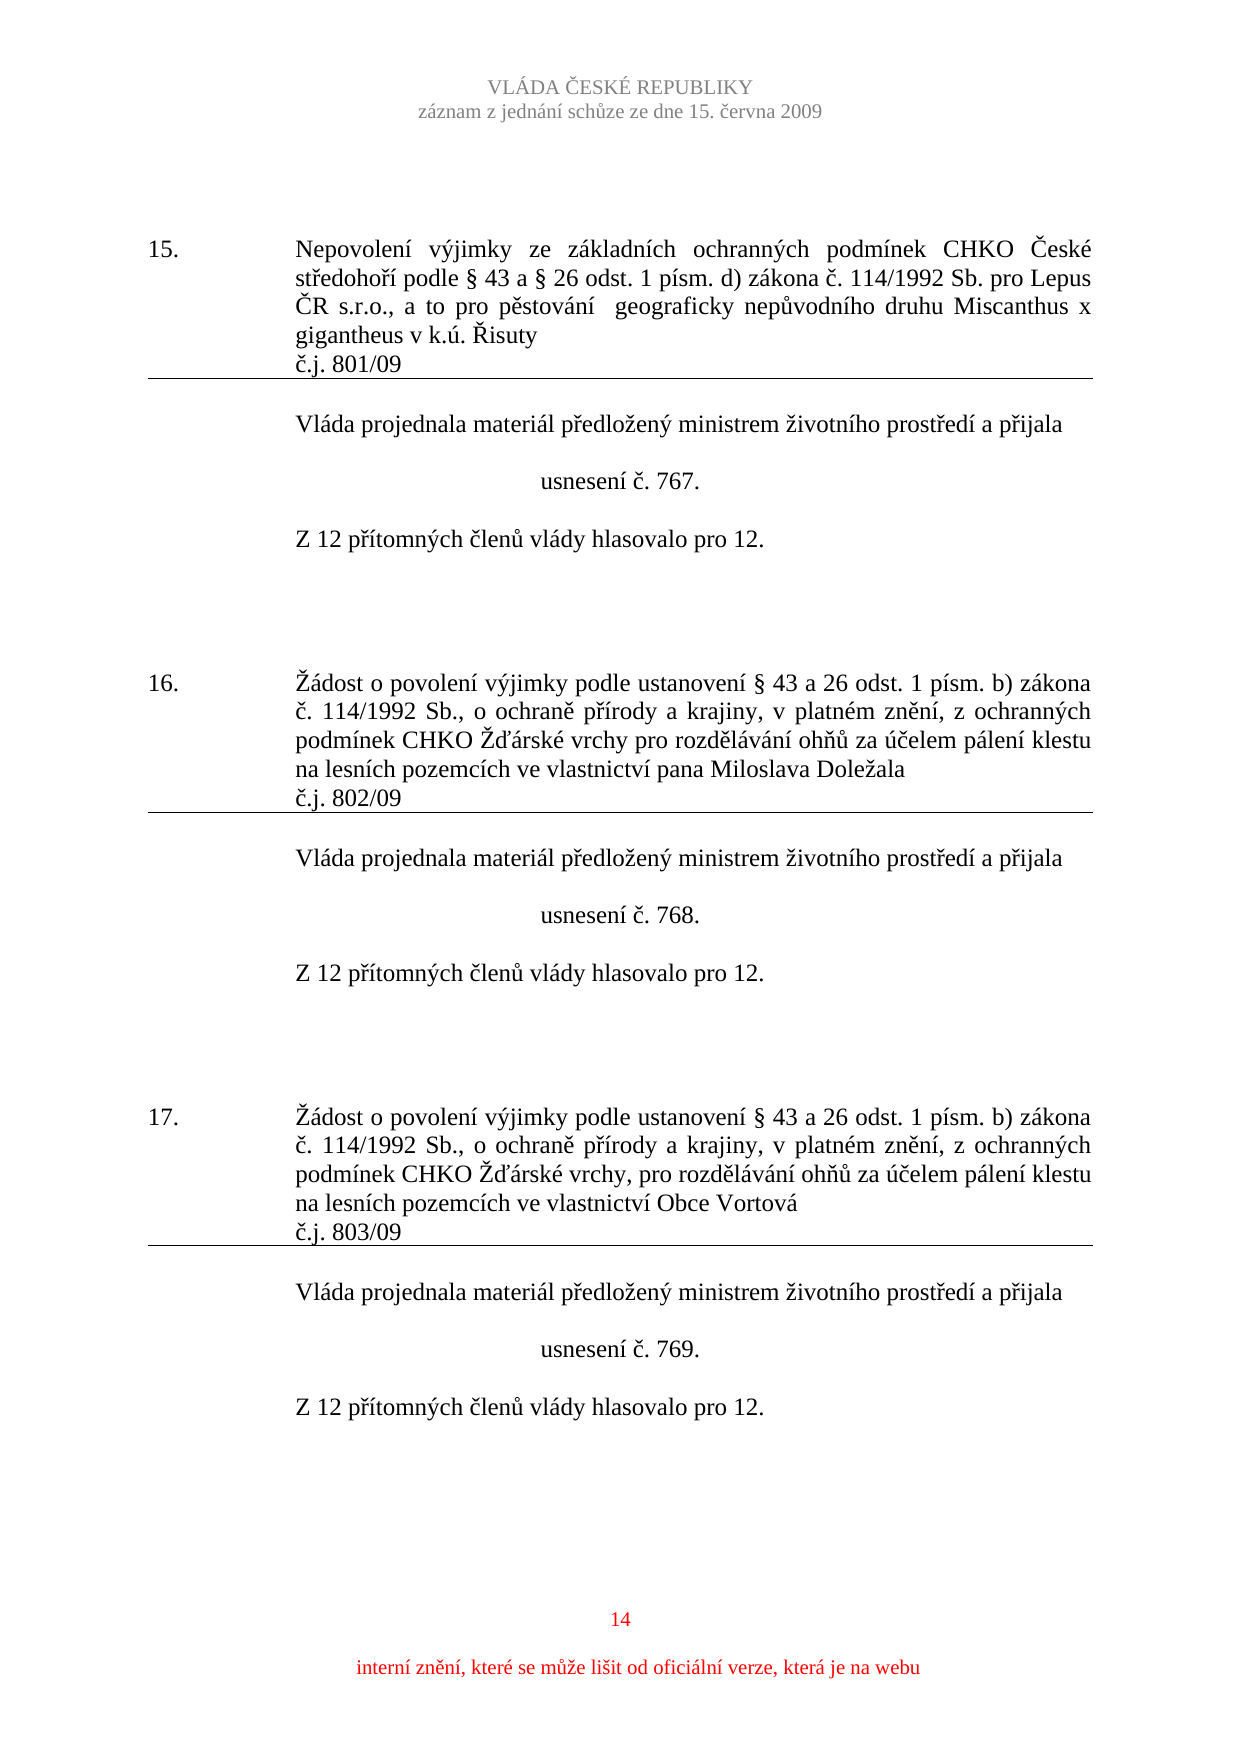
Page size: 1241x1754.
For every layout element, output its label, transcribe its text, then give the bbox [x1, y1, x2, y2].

text Z 12 přítomných členů vlády hlasovalo pro 12. [148, 524, 1093, 553]
text č.j. 801/09 [148, 349, 1093, 378]
text usnesení č. 768. [148, 900, 1093, 929]
text 17. Žádost o povolení výjimky podle ustanovení § 43 a 26 odst. 1 písm. b) zákona č. 114/1992 Sb., o ochraně přírody a krajiny, v platném znění, z ochranných podmínek CHKO Žďárské vrchy, pro rozdělávání ohňů za účelem pálení klestu na lesních pozemcích ve vlastnictví Obce Vortová [148, 1102, 1093, 1217]
text 16. Žádost o povolení výjimky podle ustanovení § 43 a 26 odst. 1 písm. b) zákona č. 114/1992 Sb., o ochraně přírody a krajiny, v platném znění, z ochranných podmínek CHKO Žďárské vrchy pro rozdělávání ohňů za účelem pálení klestu na lesních pozemcích ve vlastnictví pana Miloslava Doležala [148, 668, 1093, 783]
text Z 12 přítomných členů vlády hlasovalo pro 12. [148, 1392, 1093, 1420]
text Z 12 přítomných členů vlády hlasovalo pro 12. [148, 958, 1093, 987]
text Vláda projednala materiál předložený ministrem životního prostředí a přijala [148, 409, 1093, 438]
text Vláda projednala materiál předložený ministrem životního prostředí a přijala [148, 843, 1093, 872]
text usnesení č. 769. [148, 1334, 1093, 1363]
text č.j. 803/09 [148, 1217, 1093, 1245]
text č.j. 802/09 [148, 783, 1093, 811]
text usnesení č. 767. [148, 466, 1093, 495]
text 15. Nepovolení výjimky ze základních ochranných podmínek CHKO České středohoří podle § 43 a § 26 odst. 1 písm. d) zákona č. 114/1992 Sb. pro Lepus ČR s.r.o., a to pro pěstování geograficky nepůvodního druhu Miscanthus x gigantheus v k.ú. Řisuty [148, 234, 1093, 349]
text Vláda projednala materiál předložený ministrem životního prostředí a přijala [148, 1277, 1093, 1305]
